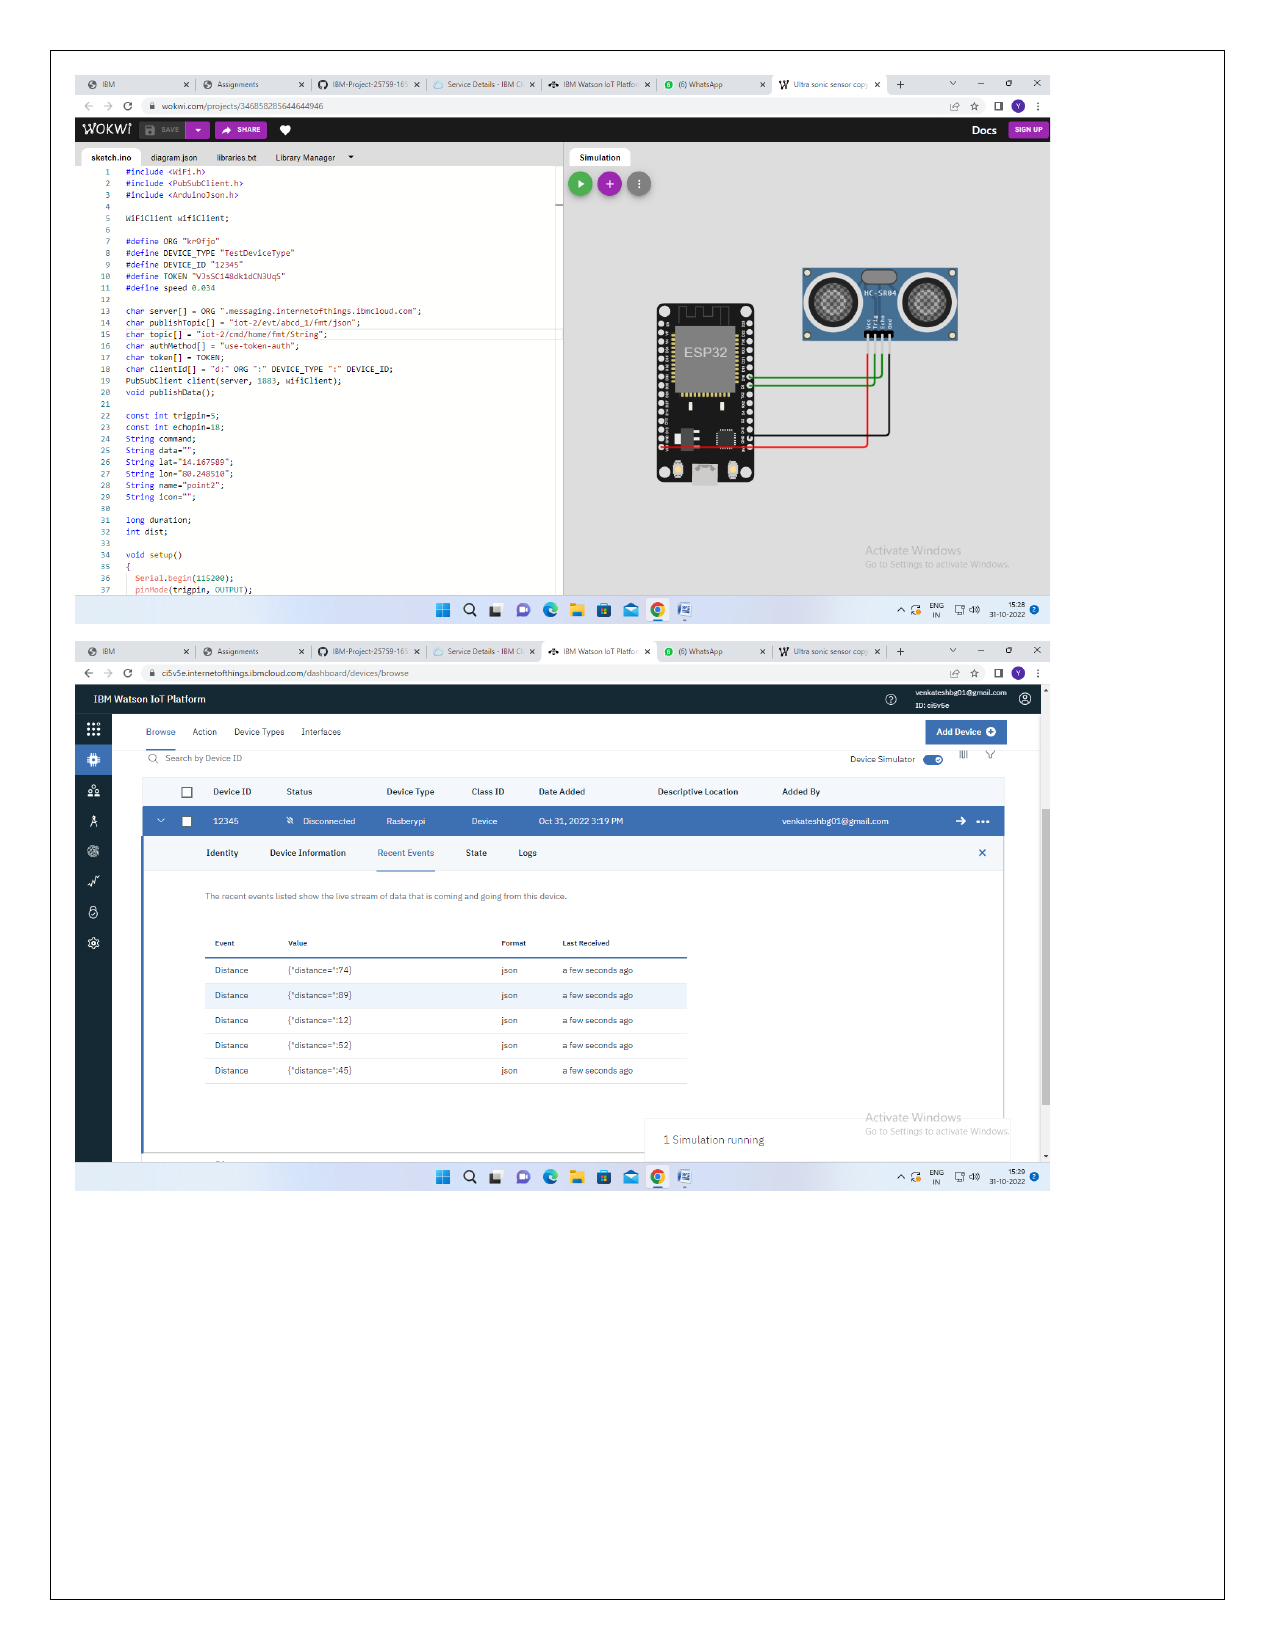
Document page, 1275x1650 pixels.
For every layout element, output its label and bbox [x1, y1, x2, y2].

picture [75, 75, 1050, 624]
picture [75, 641, 1050, 1191]
